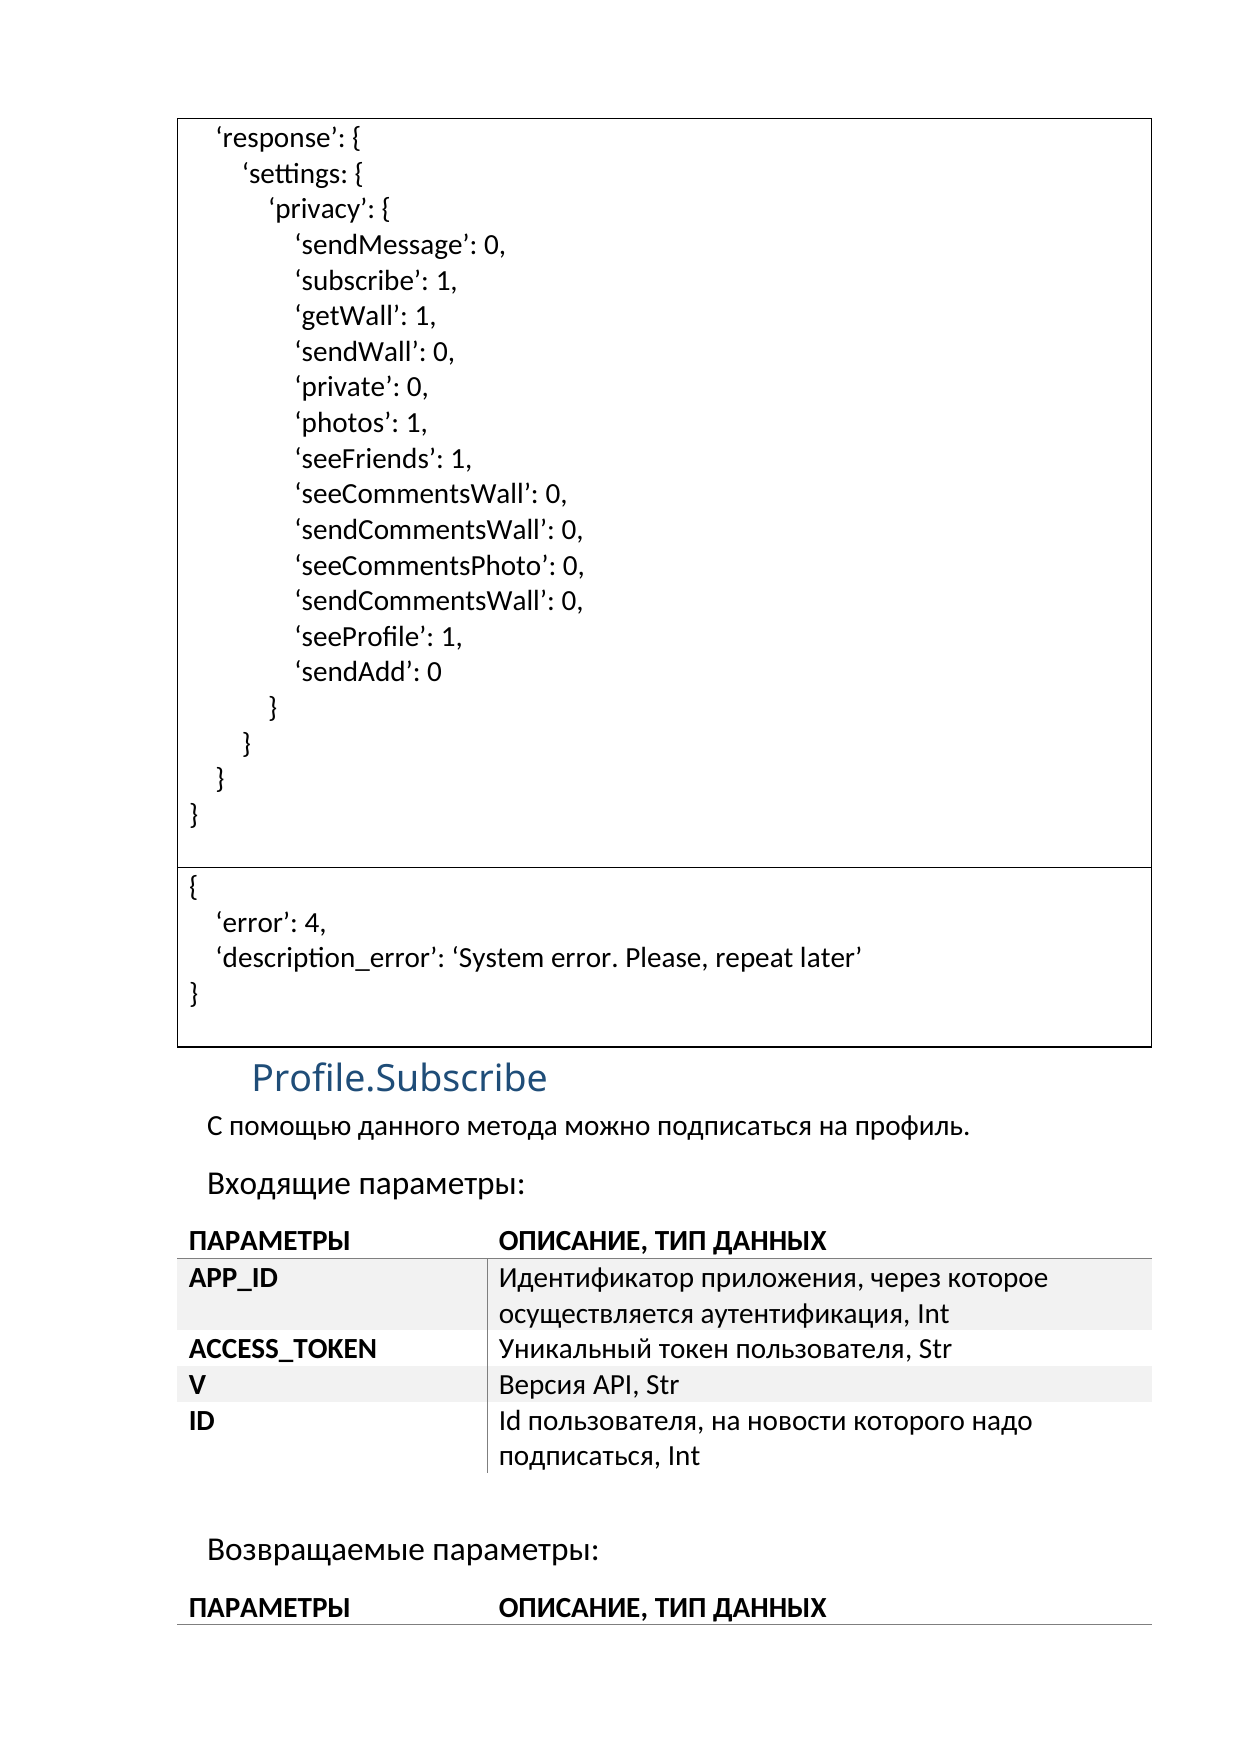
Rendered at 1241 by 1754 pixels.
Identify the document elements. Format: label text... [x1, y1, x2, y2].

text С помощью данного метода можно подписаться на профиль. [177, 1107, 1152, 1142]
table_cell Уникальный токен пользователя, Str [488, 1330, 1152, 1366]
table_cell v [177, 1366, 487, 1402]
table_cell app_id [177, 1259, 487, 1330]
table_cell Id пользователя, на новости которого надо подписаться, Int [488, 1402, 1152, 1473]
table_header Параметры [177, 1589, 487, 1624]
table_cell access_token [177, 1330, 487, 1366]
table_header Описание, тип данных [487, 1589, 1152, 1624]
text Возвращаемые параметры: [177, 1528, 1152, 1569]
table_cell { ‘error’: 4, ‘description_error’: ‘System error. Please, repeat later’ } [178, 868, 1151, 1046]
subtitle Profile.Subscribe [177, 1052, 1152, 1103]
text Входящие параметры: [177, 1162, 1152, 1203]
table_header Описание, тип данных [487, 1223, 1152, 1258]
table_cell Идентификатор приложения, через которое осуществляется аутентификация, Int [488, 1259, 1152, 1330]
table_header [178, 119, 1151, 867]
table_cell Версия API, Str [488, 1366, 1152, 1402]
table_header Параметры [177, 1223, 487, 1258]
table_cell id [177, 1402, 487, 1473]
